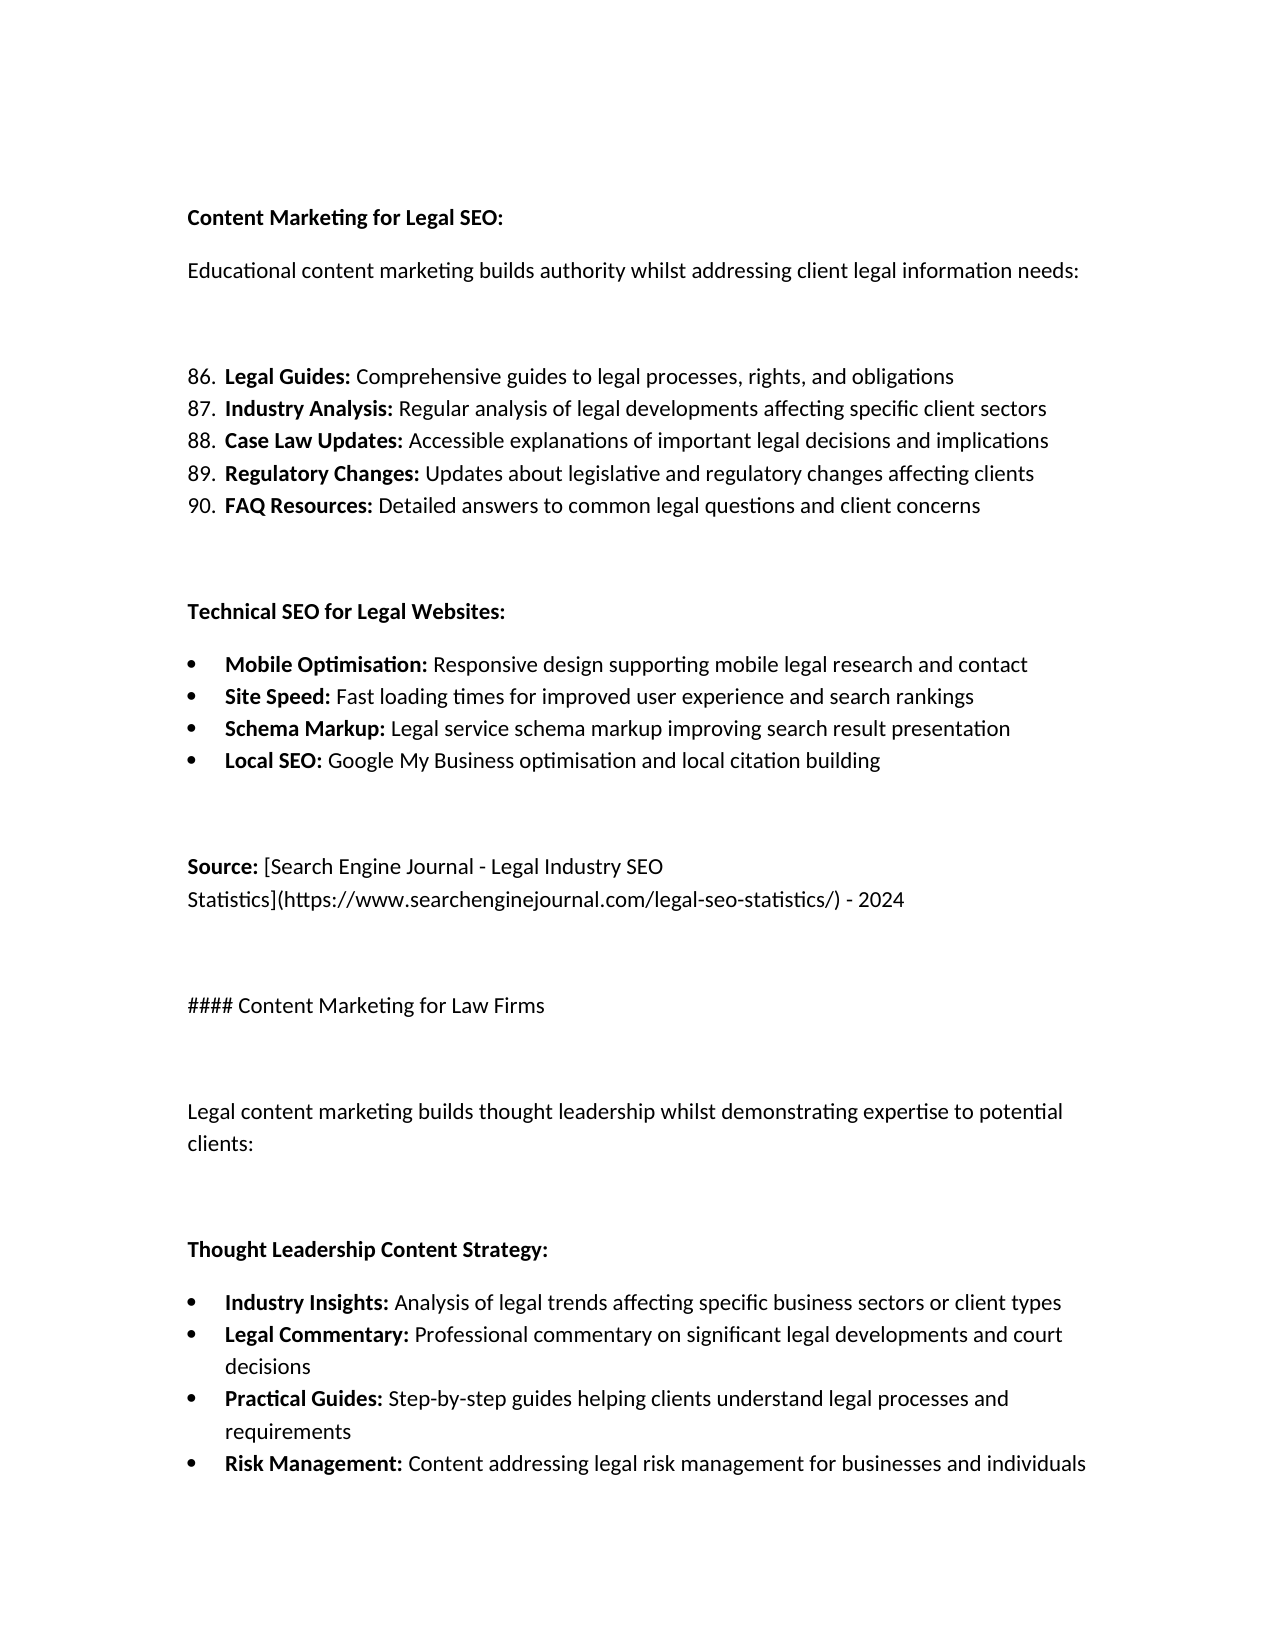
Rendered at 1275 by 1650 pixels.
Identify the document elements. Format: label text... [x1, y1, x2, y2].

text Content Marketing for Legal SEO: [187, 203, 1087, 231]
text Source: [Search Engine Journal - Legal Industry SEO Statistics](https://www.searchenginejournal.com/legal-seo-statistics/) - 2024 [187, 852, 1087, 913]
list Legal Commentary: Professional commentary on significant legal developments and court decisions [187, 1320, 1087, 1380]
list Industry Insights: Analysis of legal trends affecting specific business sectors or client types [187, 1288, 1087, 1316]
list Site Speed: Fast loading times for improved user experience and search rankings [187, 682, 1087, 710]
list Practical Guides: Step-by-step guides helping clients understand legal processes and requirements [187, 1384, 1087, 1445]
list Case Law Updates: Accessible explanations of important legal decisions and implications [187, 426, 1087, 454]
text Educational content marketing builds authority whilst addressing client legal information needs: [187, 256, 1087, 284]
list Mobile Optimisation: Responsive design supporting mobile legal research and contact [187, 650, 1087, 678]
text Thought Leadership Content Strategy: [187, 1235, 1087, 1263]
list Regulatory Changes: Updates about legislative and regulatory changes affecting clients [187, 459, 1087, 487]
list Local SEO: Google My Business optimisation and local citation building [187, 746, 1087, 774]
text #### Content Marketing for Law Firms [187, 991, 1087, 1019]
list Risk Management: Content addressing legal risk management for businesses and individuals [187, 1449, 1087, 1477]
text Legal content marketing builds thought leadership whilst demonstrating expertise to potential clients: [187, 1097, 1087, 1157]
list FAQ Resources: Detailed answers to common legal questions and client concerns [187, 491, 1087, 519]
list Schema Markup: Legal service schema markup improving search result presentation [187, 714, 1087, 742]
text Technical SEO for Legal Websites: [187, 597, 1087, 625]
list Industry Analysis: Regular analysis of legal developments affecting specific client sectors [187, 394, 1087, 422]
list Legal Guides: Comprehensive guides to legal processes, rights, and obligations [187, 362, 1087, 390]
